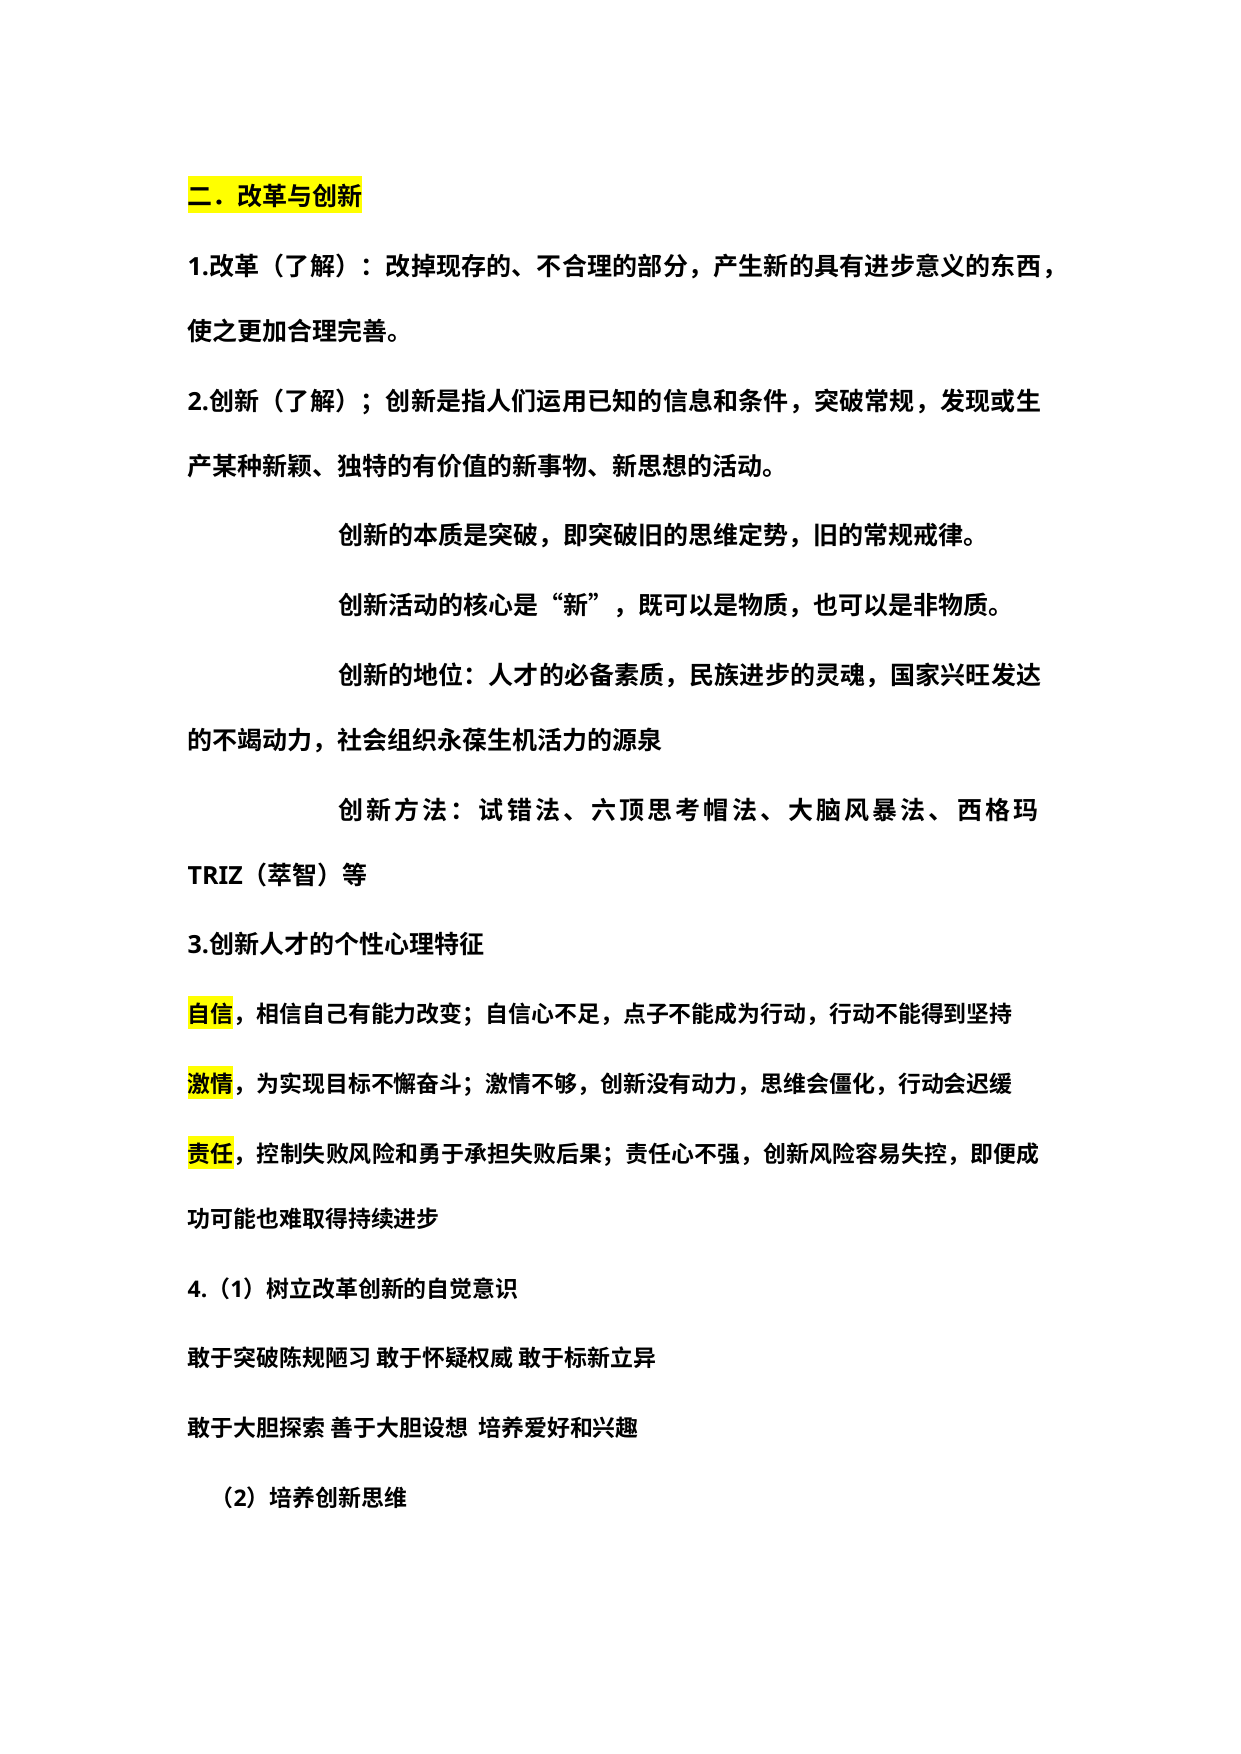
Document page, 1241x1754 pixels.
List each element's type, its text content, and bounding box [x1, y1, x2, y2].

text 敢于突破陈规陋习 敢于怀疑权威 敢于标新立异 [187, 1324, 1042, 1389]
text 创新活动的核心是“新”，既可以是物质，也可以是非物质。 [187, 571, 1042, 636]
text 创新的地位：人才的必备素质，民族进步的灵魂，国家兴旺发达的不竭动力，社会组织永葆生机活力的源泉 [187, 641, 1042, 771]
text 3.创新人才的个性心理特征 [187, 911, 1042, 976]
text 敢于大胆探索 善于大胆设想 培养爱好和兴趣 [187, 1394, 1042, 1459]
text 4.（1）树立改革创新的自觉意识 [187, 1255, 1042, 1320]
text 二．改革与创新 [187, 162, 1042, 227]
list 培养创新思维 [210, 1464, 1042, 1529]
text 1.改革（了解）：改掉现存的、不合理的部分，产生新的具有进步意义的东西，使之更加合理完善。 [187, 232, 1042, 362]
text 自信，相信自己有能力改变；自信心不足，点子不能成为行动，行动不能得到坚持 [187, 980, 1042, 1045]
text 创新的本质是突破，即突破旧的思维定势，旧的常规戒律。 [187, 501, 1042, 566]
text 责任，控制失败风险和勇于承担失败后果；责任心不强，创新风险容易失控，即便成功可能也难取得持续进步 [187, 1120, 1042, 1250]
text 2.创新（了解）；创新是指人们运用已知的信息和条件，突破常规，发现或生产某种新颖、独特的有价值的新事物、新思想的活动。 [187, 367, 1042, 497]
text 创新方法：试错法、六顶思考帽法、大脑风暴法、西格玛、TRIZ（萃智）等 [187, 776, 1042, 906]
text 激情，为实现目标不懈奋斗；激情不够，创新没有动力，思维会僵化，行动会迟缓 [187, 1050, 1042, 1115]
